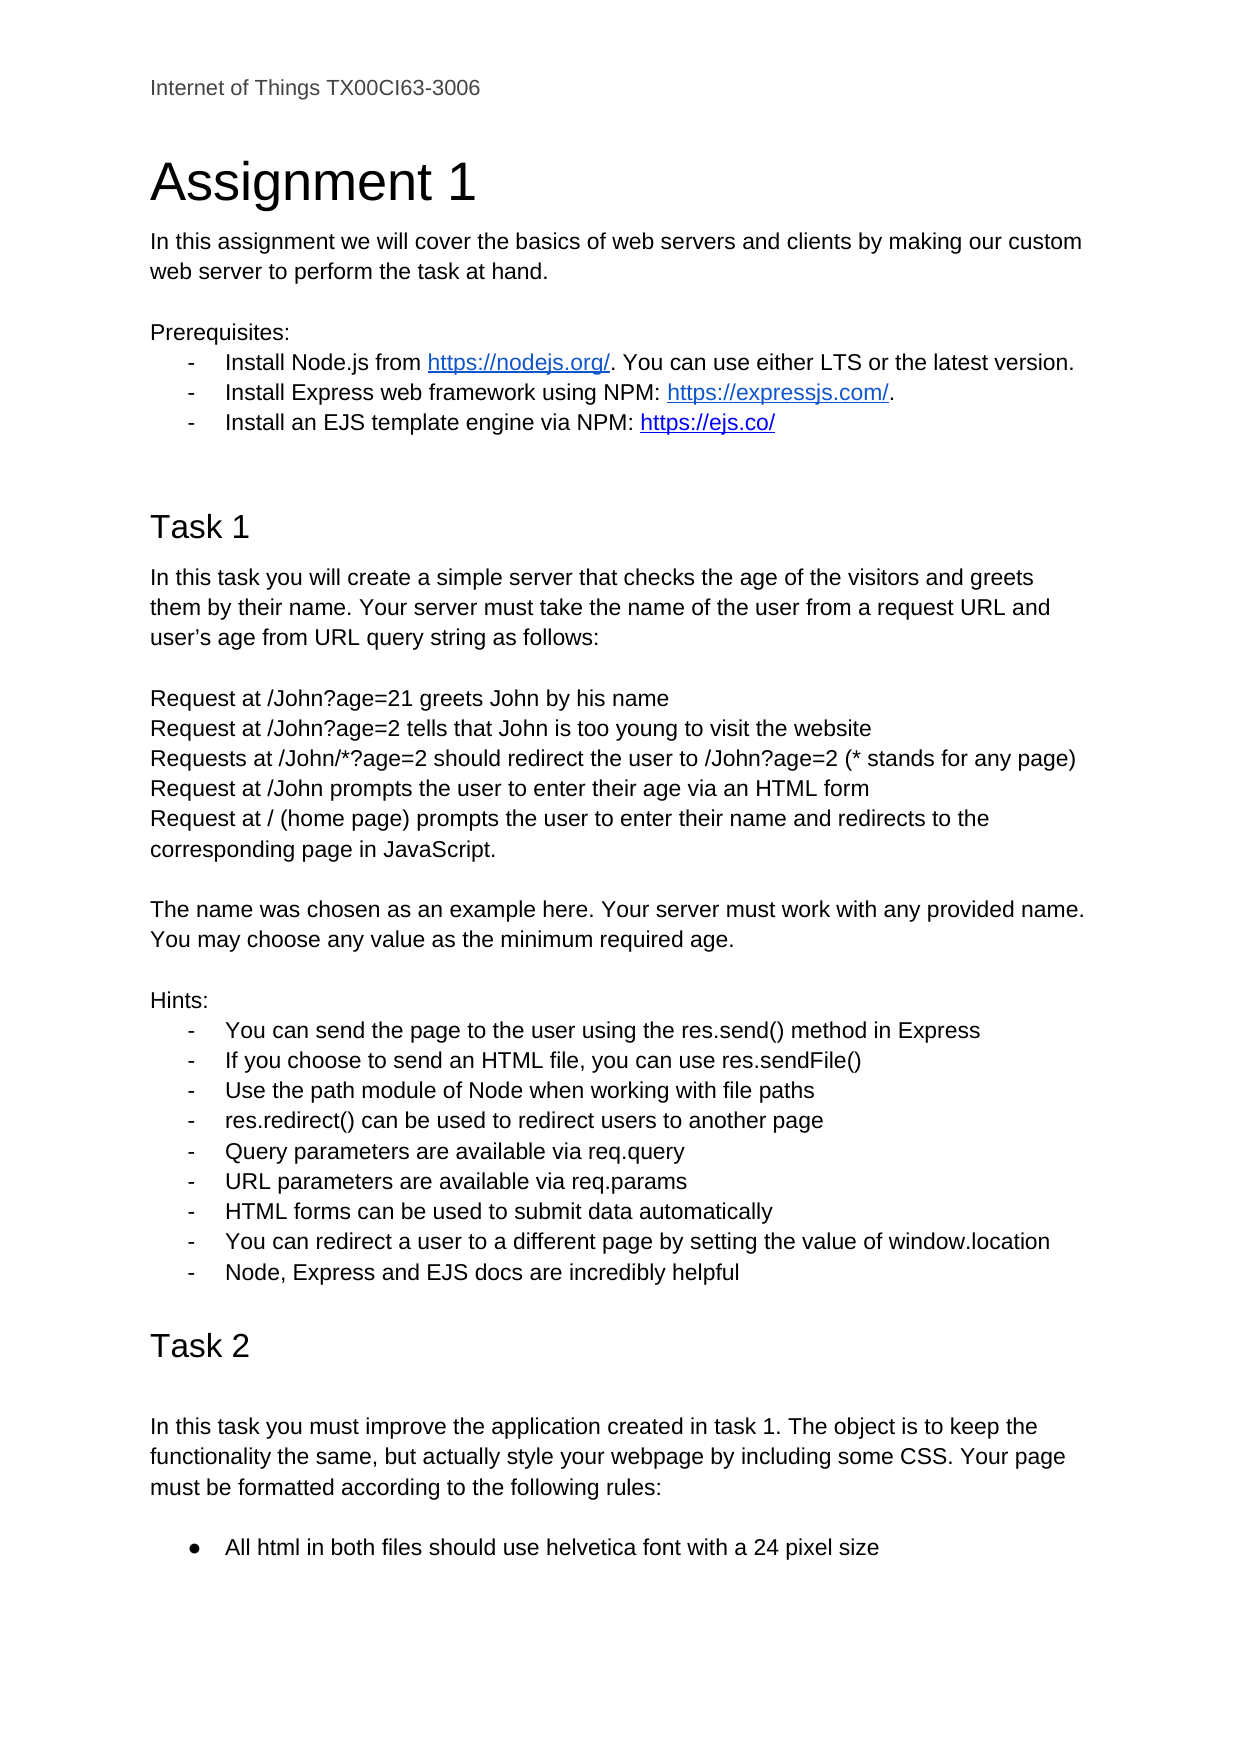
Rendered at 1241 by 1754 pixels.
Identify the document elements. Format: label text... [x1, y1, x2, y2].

text In this task you must improve the application created in task 1. The object is to keep the functionality the same, but actually style your webpage by including some CSS. Your page must be formatted according to the following rules: [150, 1413, 1090, 1500]
list Node, Express and EJS docs are incredibly helpful [187, 1258, 1090, 1285]
list Install Node.js from https://nodejs.org/. You can use either LTS or the latest version. [187, 349, 1090, 375]
text In this task you will create a simple server that checks the age of the visitors and greets them by their name. Your server must take the name of the user from a request URL and user’s age from URL query string as follows: [150, 564, 1090, 650]
list If you choose to send an HTML file, you can use res.sendFile() [187, 1047, 1090, 1073]
list You can redirect a user to a different page by setting the value of window.location [187, 1228, 1090, 1254]
text Requests at /John/*?age=2 should redirect the user to /John?age=2 (* stands for any page) [150, 745, 1090, 771]
list You can send the page to the user using the res.send() method in Express [187, 1017, 1090, 1043]
text The name was chosen as an example here. Your server must work with any provided name. You may choose any value as the minimum required age. [150, 896, 1090, 952]
text In this assignment we will cover the basics of web servers and clients by making our custom web server to perform the task at hand. [150, 228, 1090, 284]
list All html in both files should use helvetica font with a 24 pixel size [187, 1534, 1090, 1560]
text Request at /John prompts the user to enter their age via an HTML form [150, 775, 1090, 801]
list Install an EJS template engine via NPM: https://ejs.co/ [187, 409, 1090, 435]
text Prerequisites: [150, 318, 1090, 345]
text Request at / (home page) prompts the user to enter their name and redirects to the corresponding page in JavaScript. [150, 805, 1090, 862]
text Hints: [150, 987, 1090, 1013]
list URL parameters are available via req.params [187, 1168, 1090, 1194]
list Use the path module of Node when working with file paths [187, 1077, 1090, 1103]
list res.redirect() can be used to redirect users to another page [187, 1107, 1090, 1134]
list Query parameters are available via req.query [187, 1138, 1090, 1164]
subtitle Task 1 [150, 507, 1090, 545]
text Request at /John?age=2 tells that John is too young to visit the website [150, 715, 1090, 741]
title Assignment 1 [150, 150, 1090, 212]
list Install Express web framework using NPM: https://expressjs.com/. [187, 379, 1090, 405]
subtitle Task 2 [150, 1326, 1090, 1364]
list HTML forms can be used to submit data automatically [187, 1198, 1090, 1224]
text Request at /John?age=21 greets John by his name [150, 684, 1090, 711]
